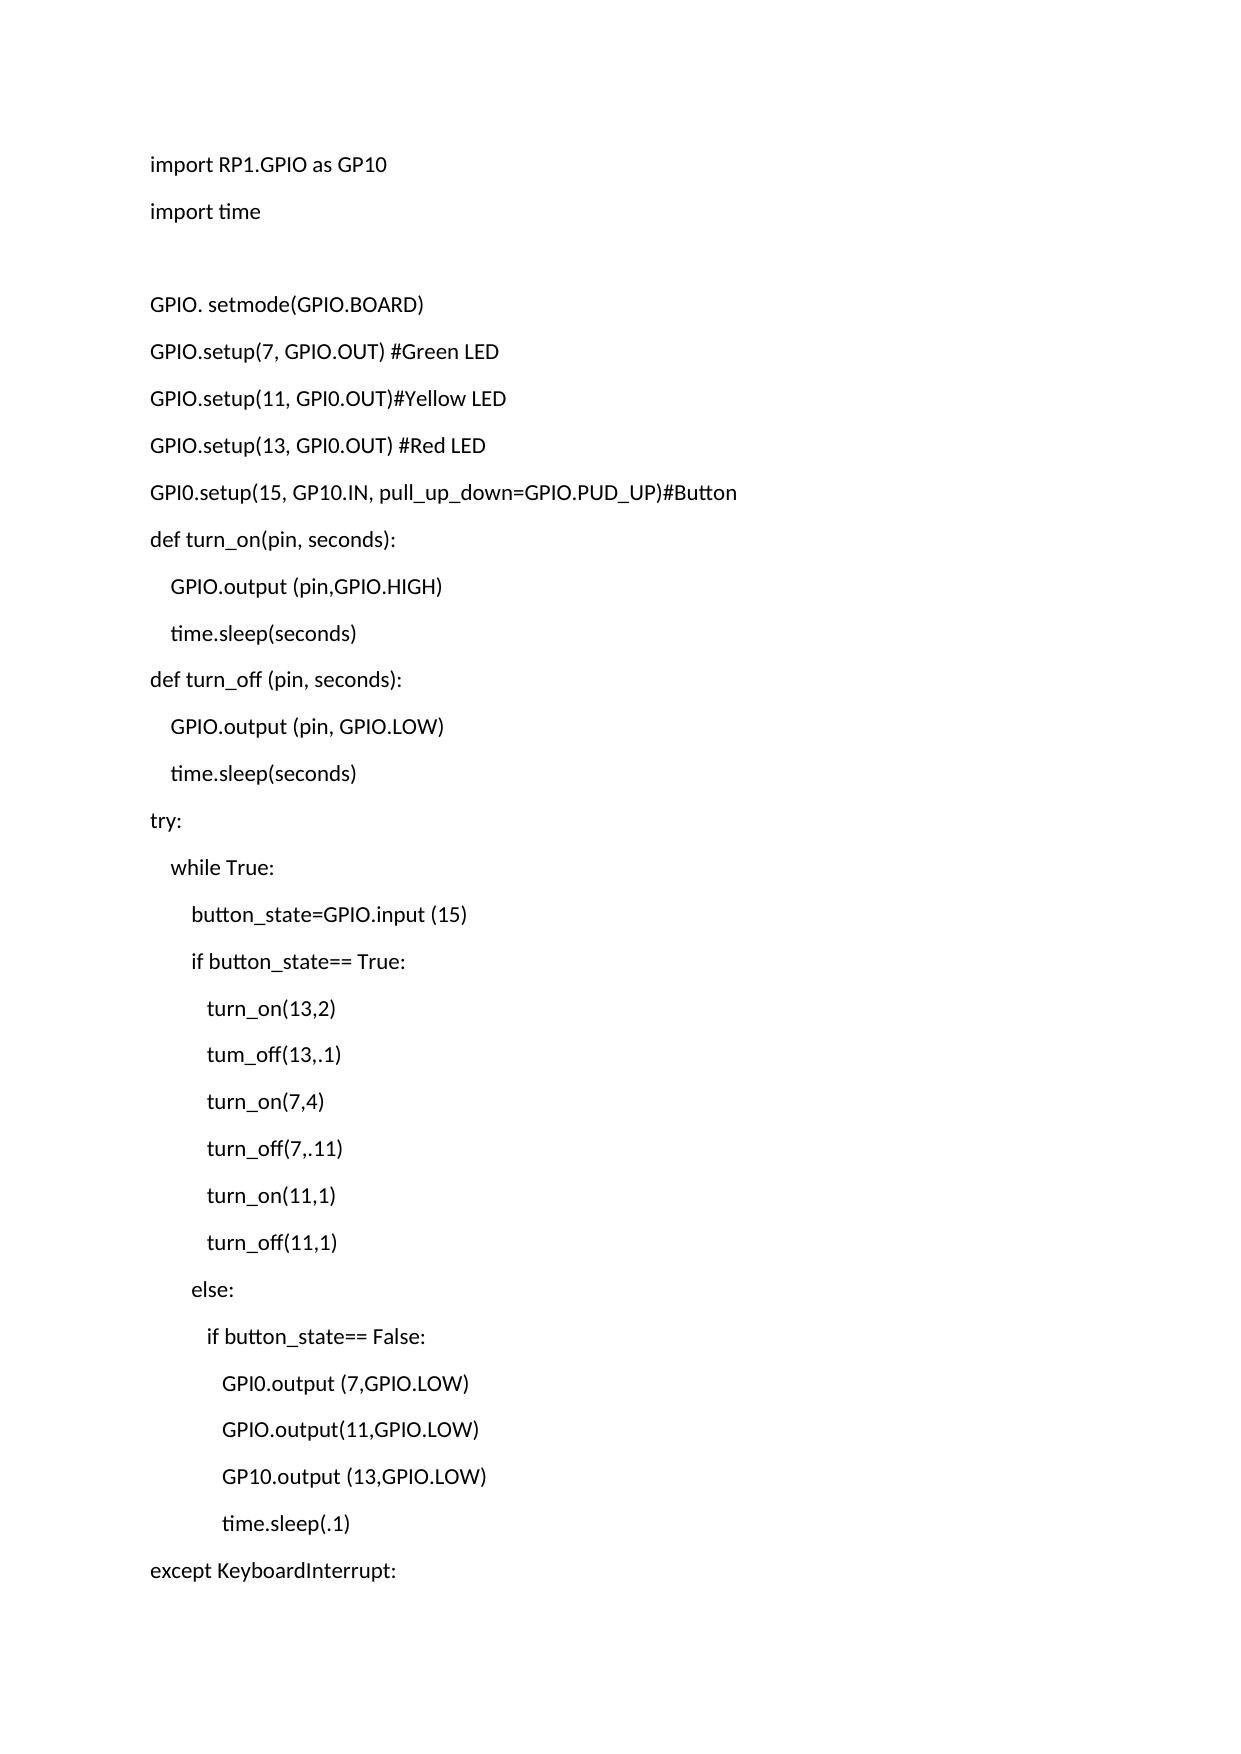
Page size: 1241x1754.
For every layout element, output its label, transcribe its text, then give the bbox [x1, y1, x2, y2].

text turn_off(7,.11) [150, 1134, 1090, 1162]
text GPIO.setup(13, GPI0.OUT) #Red LED [150, 431, 1090, 459]
text def turn_on(pin, seconds): [150, 525, 1090, 553]
text else: [150, 1275, 1090, 1303]
text time.sleep(.1) [150, 1509, 1090, 1537]
text if button_state== True: [150, 947, 1090, 975]
text import time [150, 197, 1090, 225]
text time.sleep(seconds) [150, 619, 1090, 647]
text except KeyboardInterrupt: [150, 1556, 1090, 1584]
text turn_on(13,2) [150, 994, 1090, 1022]
text import RP1.GPIO as GP10 [150, 150, 1090, 178]
text GPIO.output (pin, GPIO.LOW) [150, 712, 1090, 741]
text GP10.output (13,GPIO.LOW) [150, 1462, 1090, 1491]
text turn_off(11,1) [150, 1228, 1090, 1256]
text try: [150, 806, 1090, 834]
text turn_on(7,4) [150, 1087, 1090, 1116]
text GPIO.setup(7, GPIO.OUT) #Green LED [150, 337, 1090, 366]
text GPI0.output (7,GPIO.LOW) [150, 1369, 1090, 1397]
text time.sleep(seconds) [150, 759, 1090, 787]
text def turn_off (pin, seconds): [150, 666, 1090, 694]
text GPIO.setup(11, GPI0.OUT)#Yellow LED [150, 384, 1090, 412]
text while True: [150, 853, 1090, 881]
text if button_state== False: [150, 1322, 1090, 1350]
text tum_off(13,.1) [150, 1041, 1090, 1069]
text button_state=GPIO.input (15) [150, 900, 1090, 928]
text GPIO.output(11,GPIO.LOW) [150, 1416, 1090, 1444]
text turn_on(11,1) [150, 1181, 1090, 1209]
text GPIO.output (pin,GPIO.HIGH) [150, 572, 1090, 600]
text GPI0.setup(15, GP10.IN, pull_up_down=GPIO.PUD_UP)#Button [150, 478, 1090, 506]
text GPIO. setmode(GPIO.BOARD) [150, 291, 1090, 319]
